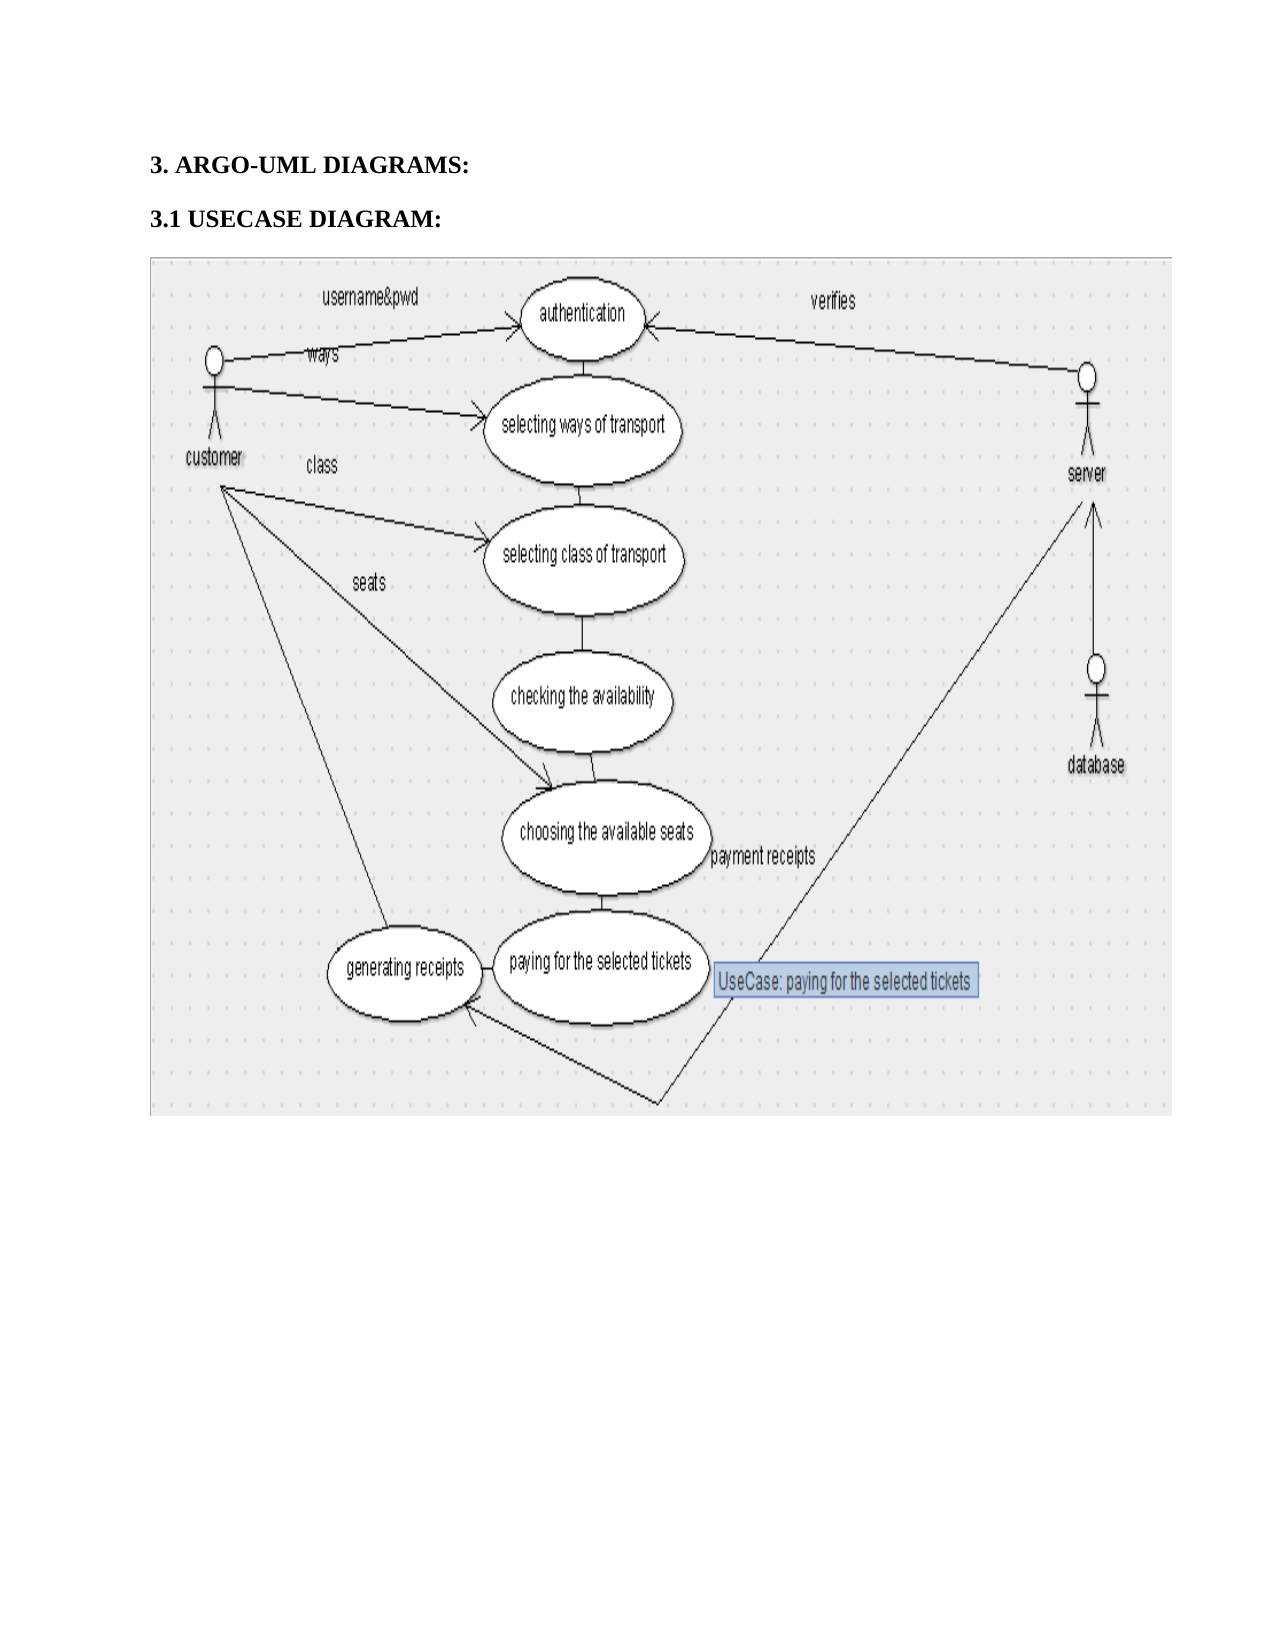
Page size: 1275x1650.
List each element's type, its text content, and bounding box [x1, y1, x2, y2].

text 3. ARGO-UML DIAGRAMS: [150, 150, 1125, 179]
text 3.1 USECASE DIAGRAM: [150, 204, 1125, 233]
picture [150, 257, 1172, 1116]
